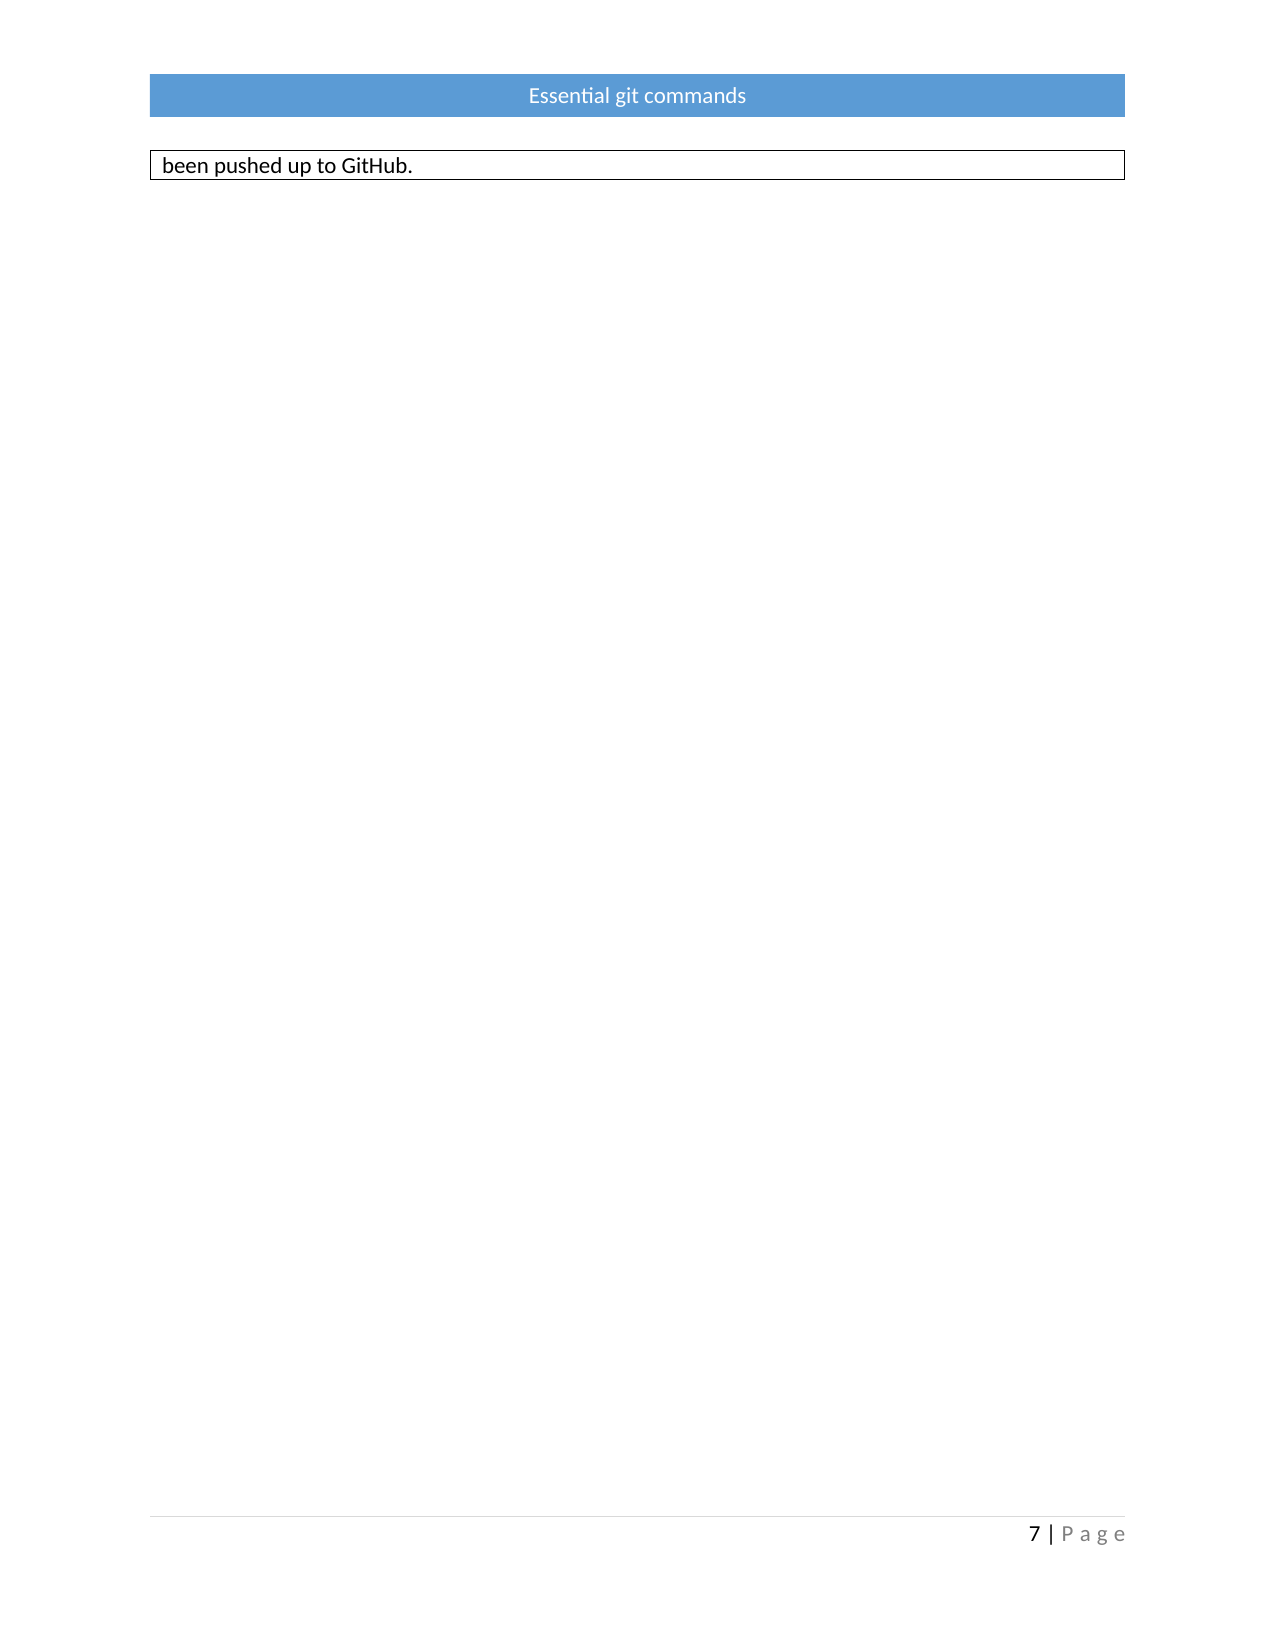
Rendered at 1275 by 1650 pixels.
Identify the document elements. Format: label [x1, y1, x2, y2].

table_cell [151, 151, 1124, 179]
